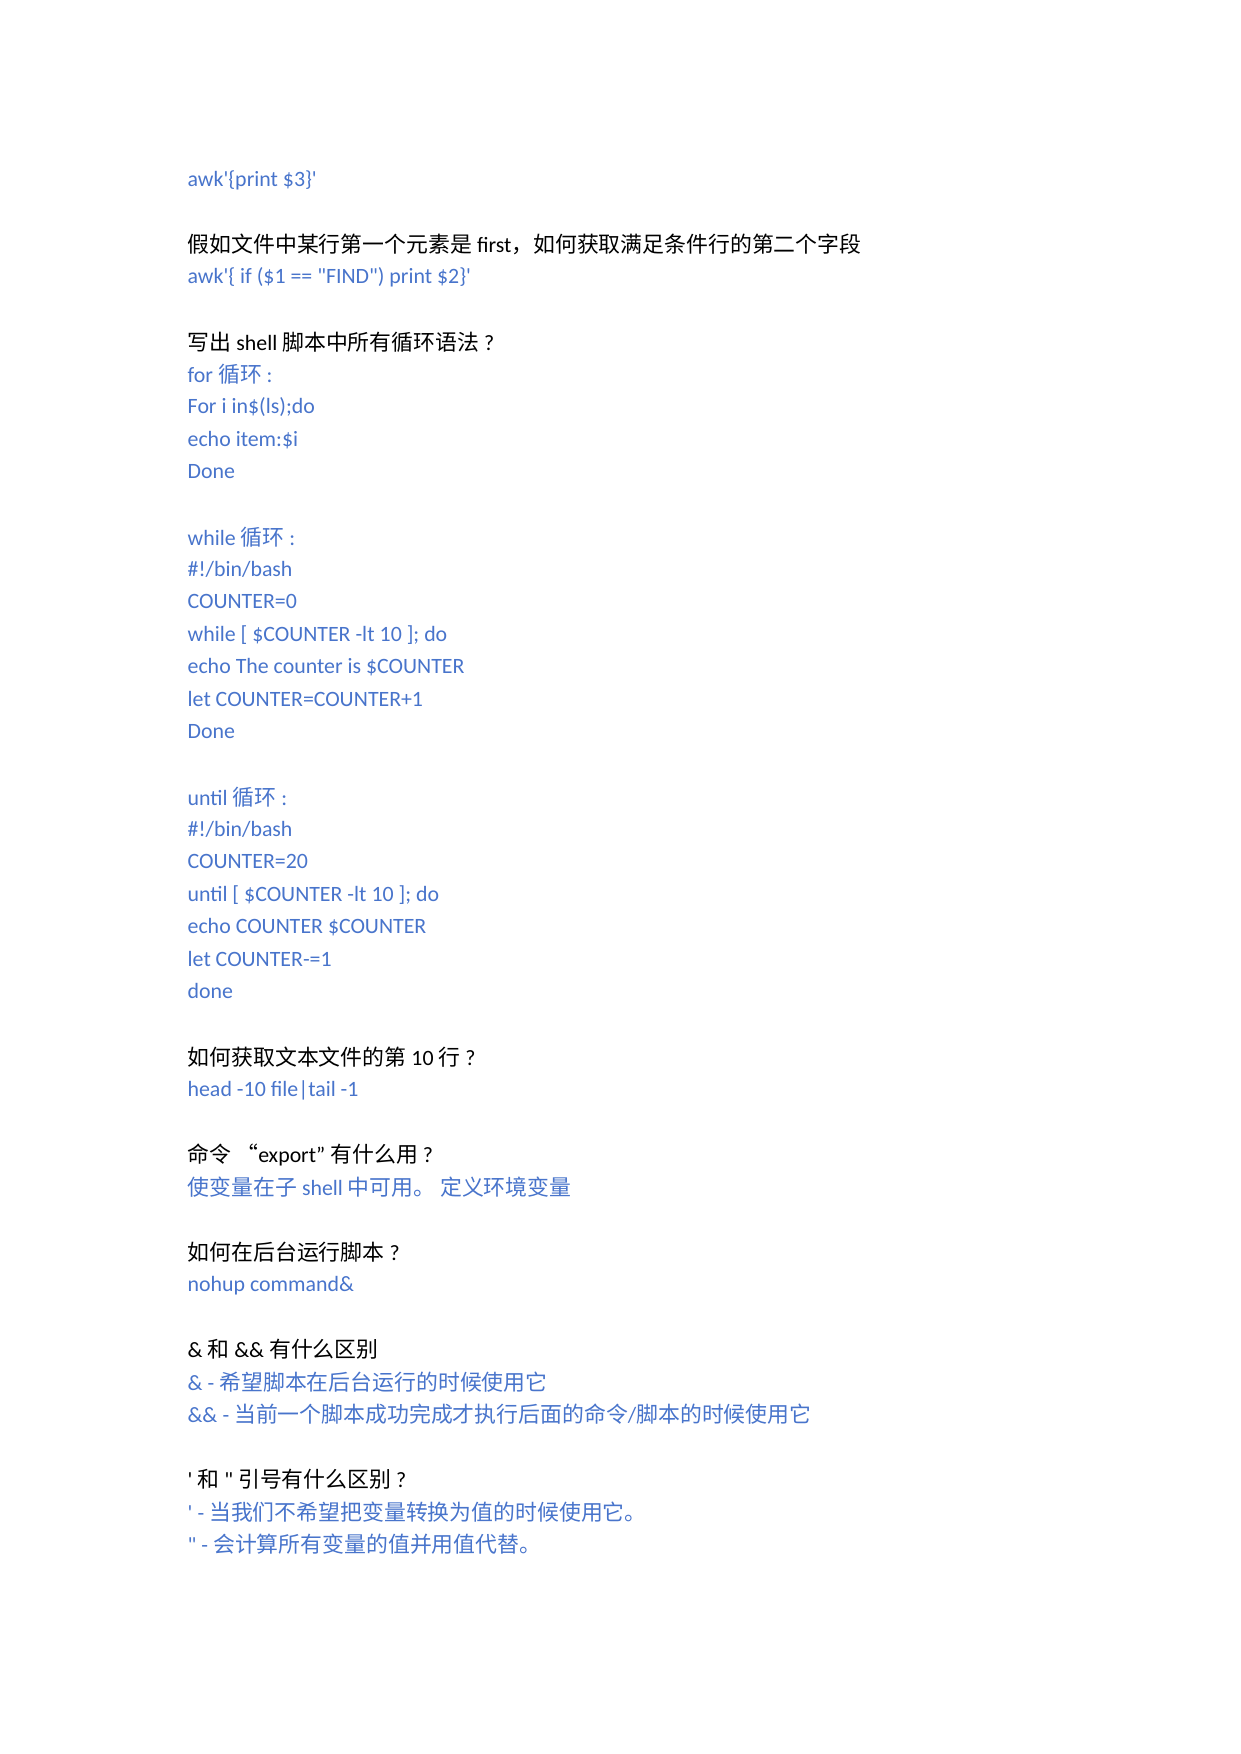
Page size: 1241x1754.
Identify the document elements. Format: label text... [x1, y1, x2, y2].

text let COUNTER=COUNTER+1 [187, 682, 1053, 714]
text 写出 shell 脚本中所有循环语法 ? [187, 324, 1053, 357]
text ' 和 " 引号有什么区别 ? [187, 1462, 1053, 1494]
text ' - 当我们不希望把变量转换为值的时候使用它。 [187, 1494, 1053, 1527]
text echo COUNTER $COUNTER [187, 909, 1053, 942]
text while [ $COUNTER -lt 10 ]; do [187, 617, 1053, 649]
text done [187, 974, 1053, 1007]
text Done [187, 454, 1053, 487]
text echo The counter is $COUNTER [187, 649, 1053, 682]
text #!/bin/bash [187, 552, 1053, 584]
text For i in$(ls);do [187, 389, 1053, 422]
text awk'{ if ($1 == "FIND") print $2}' [187, 259, 1053, 292]
text 如何获取文本文件的第 10 行 ? [187, 1039, 1053, 1072]
text nohup command& [187, 1267, 1053, 1299]
text 使变量在子 shell 中可用。 定义环境变量 [187, 1169, 1053, 1202]
text until [ $COUNTER -lt 10 ]; do [187, 877, 1053, 909]
text && - 当前一个脚本成功完成才执行后面的命令/脚本的时候使用它 [187, 1397, 1053, 1429]
text Done [187, 714, 1053, 747]
text 假如文件中某行第一个元素是 first，如何获取满足条件行的第二个字段 [187, 227, 1053, 259]
text COUNTER=20 [187, 844, 1053, 877]
text 如何在后台运行脚本 ? [187, 1234, 1053, 1267]
text COUNTER=0 [187, 584, 1053, 617]
text let COUNTER-=1 [187, 942, 1053, 974]
text while 循环 : [187, 519, 1053, 552]
text 命令 “export” 有什么用 ? [187, 1137, 1053, 1169]
text for 循环 : [187, 357, 1053, 389]
text & 和 && 有什么区别 [187, 1332, 1053, 1364]
text " - 会计算所有变量的值并用值代替。 [187, 1527, 1053, 1559]
text awk'{print $3}' [187, 162, 1053, 194]
text #!/bin/bash [187, 812, 1053, 844]
text echo item:$i [187, 422, 1053, 454]
text until 循环 : [187, 779, 1053, 812]
text head -10 file|tail -1 [187, 1072, 1053, 1104]
text & - 希望脚本在后台运行的时候使用它 [187, 1364, 1053, 1397]
